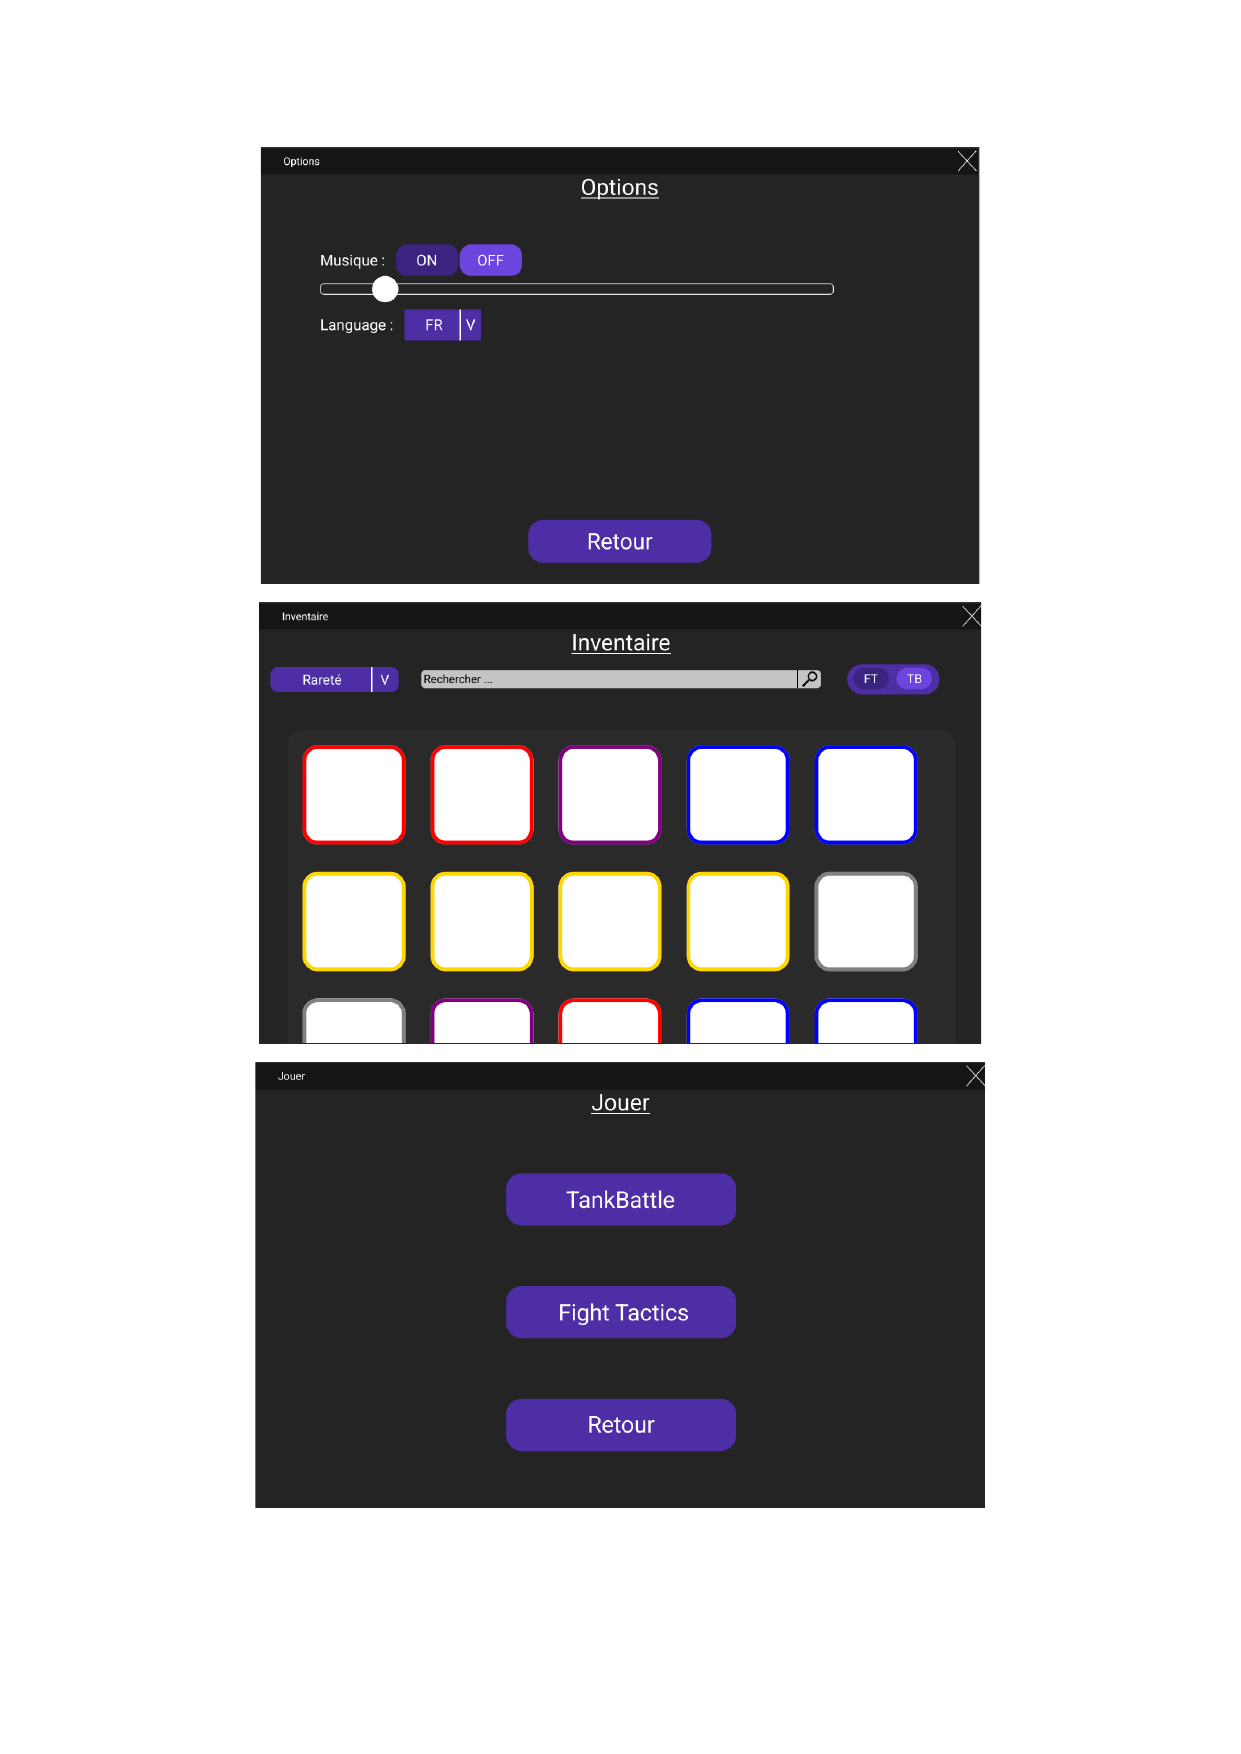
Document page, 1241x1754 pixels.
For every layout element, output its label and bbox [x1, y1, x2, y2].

picture [259, 602, 982, 1044]
picture [260, 147, 980, 584]
picture [255, 1062, 985, 1508]
